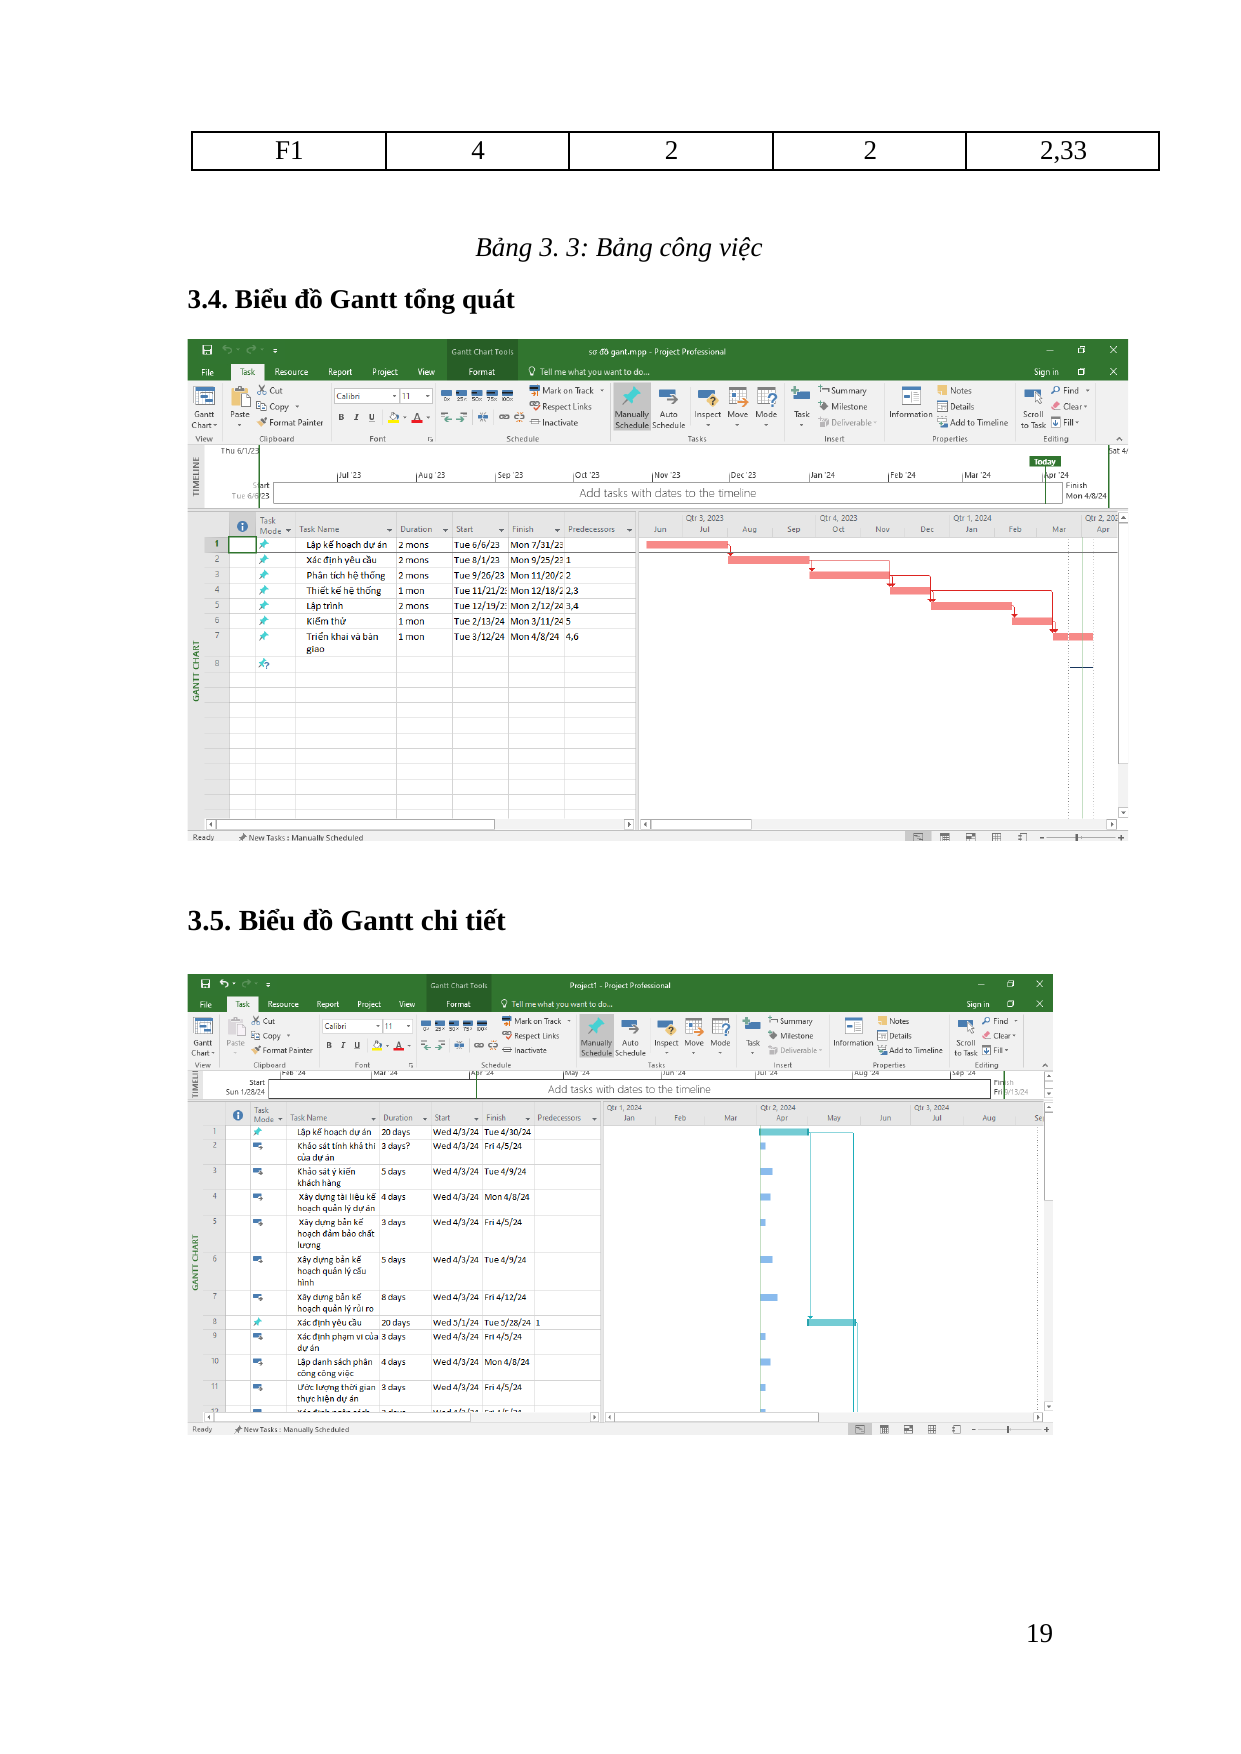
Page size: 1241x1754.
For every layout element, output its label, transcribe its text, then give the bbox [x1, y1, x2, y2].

table_cell 2,33 [967, 133, 1158, 169]
text Bảng 3. 3: Bảng công việc [187, 231, 1053, 262]
table_cell 2 [774, 133, 965, 169]
subtitle 3.5. Biểu đồ Gantt chi tiết [187, 903, 1053, 937]
picture [187, 974, 1053, 1435]
picture [187, 339, 1129, 841]
table_cell F1 [193, 133, 385, 169]
table_cell 4 [387, 133, 568, 169]
table_cell 2 [570, 133, 772, 169]
text 3.4. Biểu đồ Gantt tổng quát [187, 283, 1053, 314]
